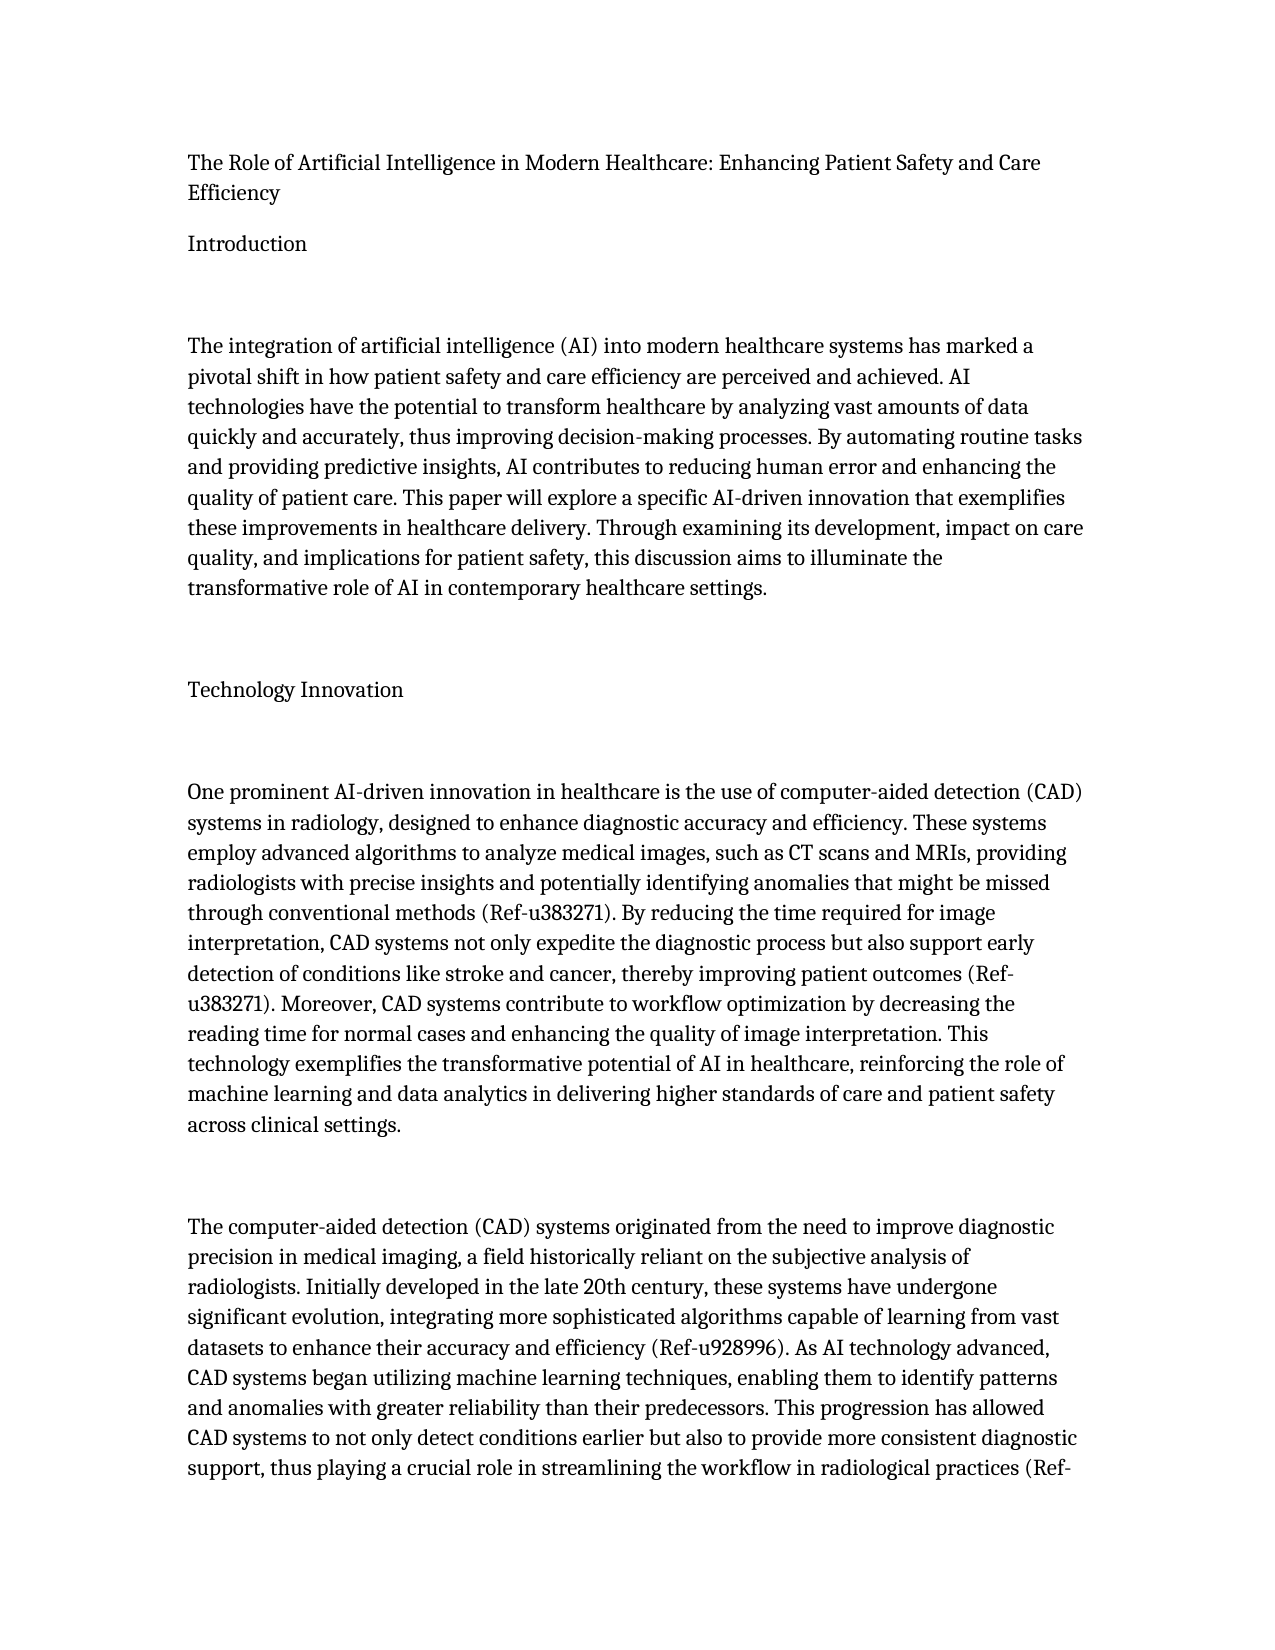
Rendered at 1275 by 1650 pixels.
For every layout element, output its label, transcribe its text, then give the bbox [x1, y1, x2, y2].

text The Role of Artificial Intelligence in Modern Healthcare: Enhancing Patient Safety and Care Efficiency [187, 150, 1087, 207]
text Technology Innovation [187, 677, 1087, 703]
text The integration of artificial intelligence (AI) into modern healthcare systems has marked a pivotal shift in how patient safety and care efficiency are perceived and achieved. AI technologies have the potential to transform healthcare by analyzing vast amounts of data quickly and accurately, thus improving decision-making processes. By automating routine tasks and providing predictive insights, AI contributes to reducing human error and enhancing the quality of patient care. This paper will explore a specific AI-driven innovation that exemplifies these improvements in healthcare delivery. Through examining its development, impact on care quality, and implications for patient safety, this discussion aims to illuminate the transformative role of AI in contemporary healthcare settings. [187, 333, 1087, 601]
text Introduction [187, 231, 1087, 258]
text One prominent AI-driven innovation in healthcare is the use of computer-aided detection (CAD) systems in radiology, designed to enhance diagnostic accuracy and efficiency. These systems employ advanced algorithms to analyze medical images, such as CT scans and MRIs, providing radiologists with precise insights and potentially identifying anomalies that might be missed through conventional methods (Ref-u383271). By reducing the time required for image interpretation, CAD systems not only expedite the diagnostic process but also support early detection of conditions like stroke and cancer, thereby improving patient outcomes (Ref-u383271). Moreover, CAD systems contribute to workflow optimization by decreasing the reading time for normal cases and enhancing the quality of image interpretation. This technology exemplifies the transformative potential of AI in healthcare, reinforcing the role of machine learning and data analytics in delivering higher standards of care and patient safety across clinical settings. [187, 779, 1087, 1138]
